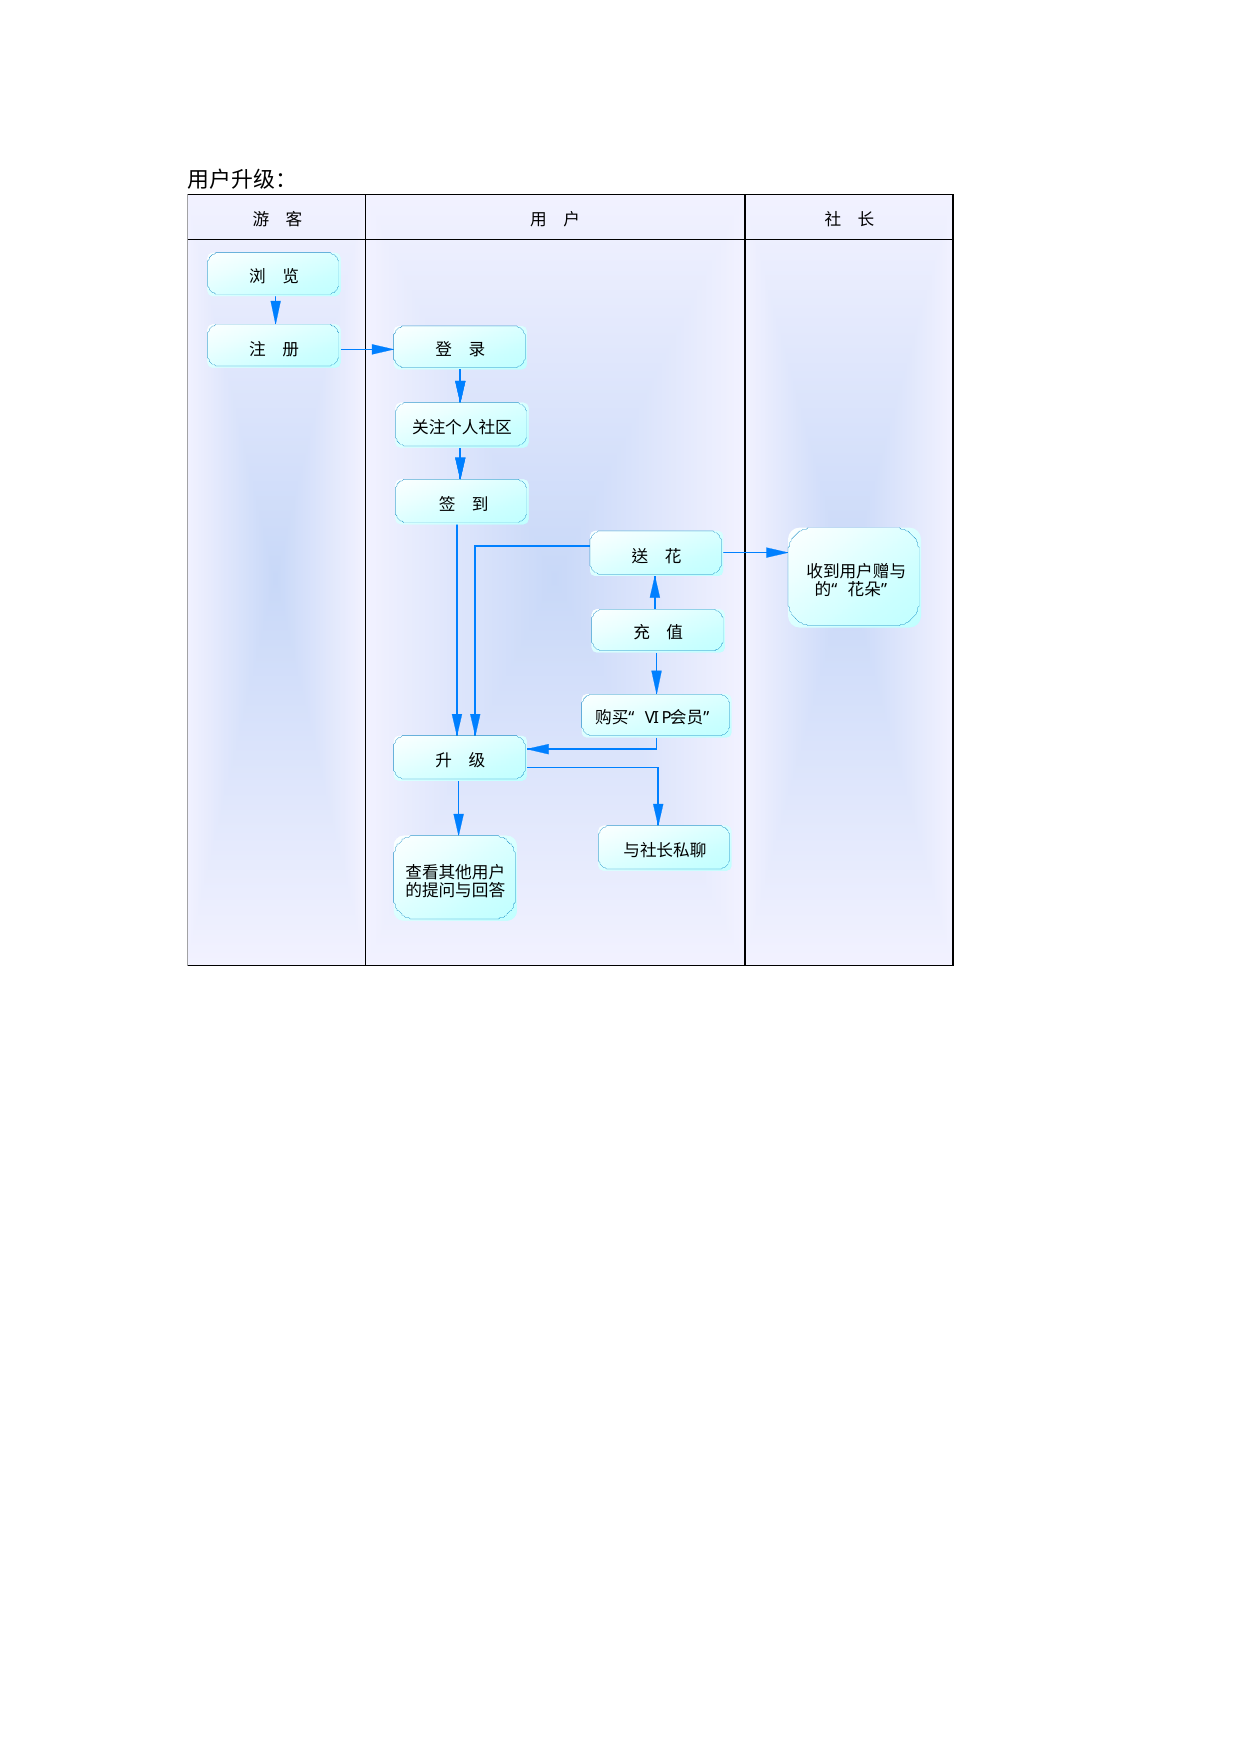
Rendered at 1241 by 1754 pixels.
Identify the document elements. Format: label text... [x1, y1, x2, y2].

text 用户升级： [187, 162, 1053, 194]
